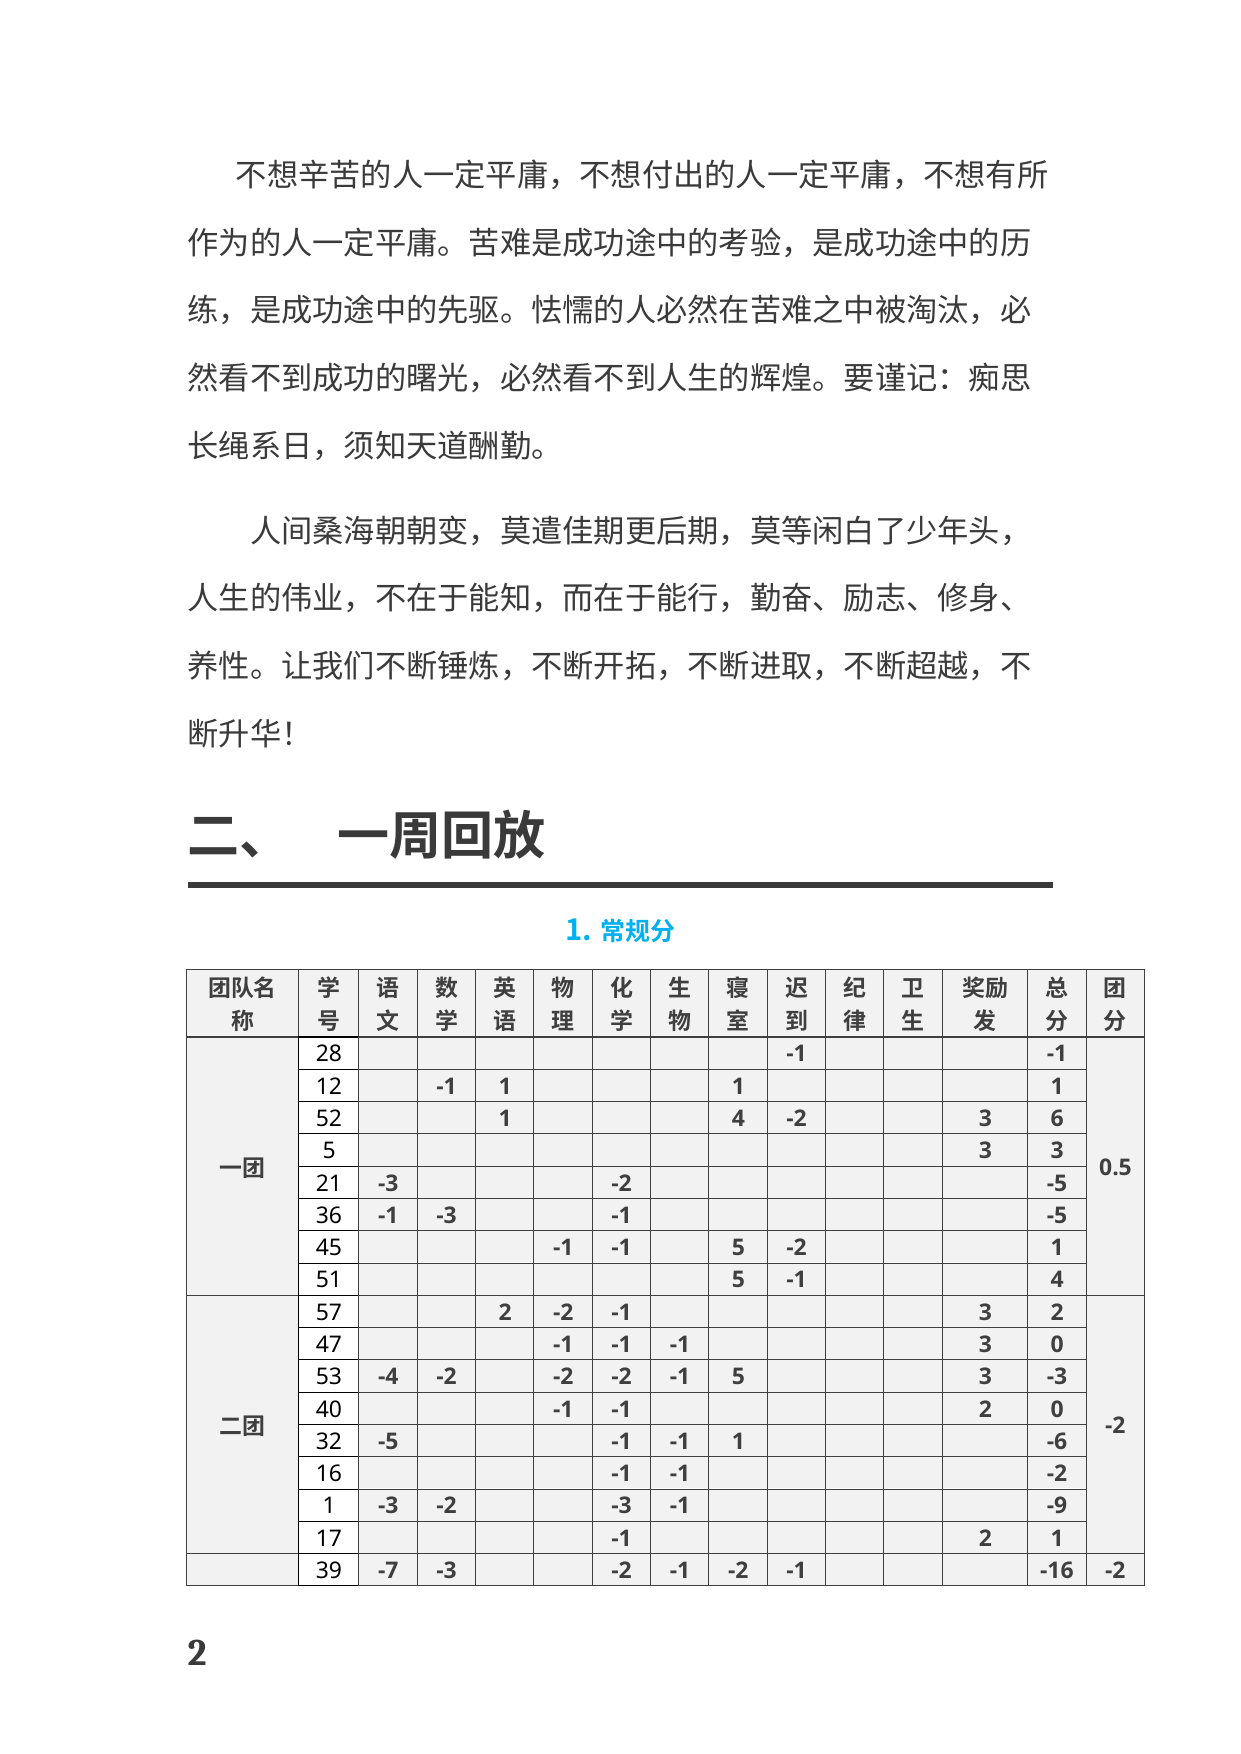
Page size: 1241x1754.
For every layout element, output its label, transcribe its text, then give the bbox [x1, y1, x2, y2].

table_cell -2 [418, 1490, 475, 1521]
table_cell -4 [359, 1360, 417, 1392]
table_cell [709, 1457, 767, 1488]
table_cell [359, 1457, 417, 1488]
table_cell 36 [299, 1199, 358, 1230]
table_cell 1 [476, 1070, 533, 1101]
table_cell 4 [1028, 1264, 1086, 1295]
table_cell -1 [768, 1264, 825, 1295]
table_cell [534, 1264, 592, 1295]
table_cell [476, 1264, 533, 1295]
table_cell [884, 1199, 942, 1230]
table_cell [534, 1070, 592, 1101]
table_cell [943, 1167, 1027, 1198]
table_cell 5 [709, 1360, 767, 1392]
table_cell [476, 1231, 533, 1262]
table_header 总分 [1028, 970, 1086, 1036]
table_cell [534, 1134, 592, 1166]
table_cell [709, 1167, 767, 1198]
table_cell [709, 1199, 767, 1230]
table_cell -7 [359, 1554, 417, 1585]
table_cell -3 [359, 1167, 417, 1198]
table_cell 3 [943, 1102, 1027, 1133]
table_cell -2 [1028, 1457, 1086, 1488]
table_cell 1 [1028, 1522, 1086, 1553]
table_cell -1 [593, 1199, 650, 1230]
table_cell [884, 1457, 942, 1488]
table_cell [768, 1393, 825, 1424]
table_cell -3 [1028, 1360, 1086, 1392]
table_cell 6 [1028, 1102, 1086, 1133]
table_cell 2 [943, 1393, 1027, 1424]
table_cell [709, 1522, 767, 1553]
table_cell 0.5 [1087, 1038, 1144, 1295]
table_cell -3 [359, 1490, 417, 1521]
table_cell [651, 1522, 708, 1553]
table_cell [768, 1070, 825, 1101]
table_cell [768, 1328, 825, 1359]
table_cell [418, 1264, 475, 1295]
table_cell [534, 1425, 592, 1456]
table_cell [826, 1522, 883, 1553]
table_cell -5 [1028, 1167, 1086, 1198]
table_cell [359, 1296, 417, 1327]
table_cell [884, 1425, 942, 1456]
table_header 纪律 [826, 970, 883, 1036]
list 常规分 [262, 907, 978, 949]
table_cell -1 [768, 1038, 825, 1069]
table_cell [826, 1038, 883, 1069]
table_cell [593, 1102, 650, 1133]
table_cell [418, 1134, 475, 1166]
table_cell [476, 1393, 533, 1424]
table_cell -2 [1087, 1296, 1144, 1553]
table_cell 2 [1028, 1296, 1086, 1327]
table_cell [534, 1554, 592, 1585]
table_cell [651, 1070, 708, 1101]
table_cell 32 [299, 1425, 358, 1456]
table_cell [476, 1038, 533, 1069]
table_cell 3 [943, 1134, 1027, 1166]
table_cell [651, 1134, 708, 1166]
table_header 寝室 [709, 970, 767, 1036]
table_cell [476, 1522, 533, 1553]
table_cell -1 [593, 1393, 650, 1424]
table_cell [359, 1070, 417, 1101]
table_cell [476, 1425, 533, 1456]
table_cell 2 [476, 1296, 533, 1327]
table_cell 1 [299, 1490, 358, 1521]
table_cell -2 [593, 1554, 650, 1585]
table_cell [359, 1328, 417, 1359]
table_cell 47 [299, 1328, 358, 1359]
table_cell 21 [299, 1167, 358, 1198]
table_cell [826, 1425, 883, 1456]
table_cell [359, 1134, 417, 1166]
table_cell [534, 1522, 592, 1553]
table_cell -1 [534, 1393, 592, 1424]
table_cell [768, 1457, 825, 1488]
table_header 卫生 [884, 970, 942, 1036]
table_cell [593, 1134, 650, 1166]
table_cell [709, 1393, 767, 1424]
table_cell -9 [1028, 1490, 1086, 1521]
table_cell [884, 1490, 942, 1521]
table_cell [884, 1038, 942, 1069]
table_cell [768, 1360, 825, 1392]
table_cell -2 [1087, 1554, 1144, 1585]
table_cell [476, 1199, 533, 1230]
table_cell [418, 1457, 475, 1488]
table_cell -1 [768, 1554, 825, 1585]
table_cell 1 [709, 1070, 767, 1101]
table_cell [534, 1457, 592, 1488]
table_header 团分 [1087, 970, 1144, 1036]
table_cell -1 [359, 1199, 417, 1230]
table_cell -1 [593, 1522, 650, 1553]
table_cell [593, 1070, 650, 1101]
table_cell [476, 1457, 533, 1488]
table_cell [884, 1134, 942, 1166]
table_cell 3 [943, 1328, 1027, 1359]
table_cell 40 [299, 1393, 358, 1424]
table_cell 53 [299, 1360, 358, 1392]
table_cell -1 [593, 1296, 650, 1327]
table_cell [593, 1264, 650, 1295]
table_cell [884, 1167, 942, 1198]
table_cell -1 [418, 1070, 475, 1101]
table_cell [534, 1490, 592, 1521]
table_cell -2 [593, 1167, 650, 1198]
table_cell 17 [299, 1522, 358, 1553]
table_cell [534, 1102, 592, 1133]
table_cell [826, 1328, 883, 1359]
table_cell [359, 1231, 417, 1262]
table_cell [826, 1102, 883, 1133]
table_cell 0 [1028, 1328, 1086, 1359]
table_cell 28 [299, 1038, 358, 1069]
table_cell [884, 1554, 942, 1585]
table_cell 三团 [187, 1554, 298, 1585]
table_cell 一团 [187, 1038, 298, 1295]
table_cell [826, 1490, 883, 1521]
table_cell [534, 1199, 592, 1230]
table_cell [884, 1393, 942, 1424]
table_cell [709, 1490, 767, 1521]
table_header 语文 [359, 970, 417, 1036]
table_cell [943, 1231, 1027, 1262]
table_cell [943, 1199, 1027, 1230]
table_cell [826, 1231, 883, 1262]
table_header 物理 [534, 970, 592, 1036]
table_cell [768, 1522, 825, 1553]
table_cell -2 [709, 1554, 767, 1585]
table_cell [826, 1167, 883, 1198]
table_cell 52 [299, 1102, 358, 1133]
table_cell [709, 1134, 767, 1166]
text 人间桑海朝朝变，莫遣佳期更后期，莫等闲白了少年头，人生的伟业，不在于能知，而在于能行，勤奋、励志、修身、养性。让我们不断锤炼，不断开拓，不断进取，不断超越，不断升华！ [187, 506, 1053, 754]
table_cell -1 [651, 1425, 708, 1456]
table_cell [884, 1231, 942, 1262]
table_cell -1 [1028, 1038, 1086, 1069]
table_cell [651, 1264, 708, 1295]
table_cell -3 [418, 1199, 475, 1230]
table_header 迟到 [768, 970, 825, 1036]
table_cell [826, 1134, 883, 1166]
table_cell [476, 1554, 533, 1585]
table_cell [476, 1328, 533, 1359]
table_cell -5 [359, 1425, 417, 1456]
table_cell [943, 1457, 1027, 1488]
table_cell [943, 1038, 1027, 1069]
table_cell [418, 1522, 475, 1553]
table_cell [651, 1231, 708, 1262]
table_cell [826, 1070, 883, 1101]
table_cell 二团 [187, 1296, 298, 1553]
table_cell [943, 1490, 1027, 1521]
table_cell [768, 1199, 825, 1230]
table_cell [826, 1457, 883, 1488]
table_cell [359, 1038, 417, 1069]
table_cell [768, 1425, 825, 1456]
table_cell 1 [476, 1102, 533, 1133]
table_cell [593, 1038, 650, 1069]
table_cell [884, 1296, 942, 1327]
table_cell -1 [593, 1425, 650, 1456]
table_cell [826, 1296, 883, 1327]
table_cell [884, 1328, 942, 1359]
table_cell -6 [1028, 1425, 1086, 1456]
table_cell 1 [1028, 1231, 1086, 1262]
table_header 英语 [476, 970, 533, 1036]
table_cell [651, 1296, 708, 1327]
table_cell [418, 1038, 475, 1069]
table_cell 4 [709, 1102, 767, 1133]
table_cell 0 [1028, 1393, 1086, 1424]
table_cell [418, 1102, 475, 1133]
table_cell -2 [534, 1296, 592, 1327]
table_cell [709, 1328, 767, 1359]
table_cell [943, 1425, 1027, 1456]
table_cell [768, 1490, 825, 1521]
table_cell [768, 1296, 825, 1327]
table_cell [418, 1167, 475, 1198]
table_cell -1 [593, 1231, 650, 1262]
table_cell [534, 1038, 592, 1069]
table_cell [418, 1328, 475, 1359]
table_cell 3 [943, 1296, 1027, 1327]
table_cell [884, 1264, 942, 1295]
table_cell [826, 1554, 883, 1585]
table_cell -5 [1028, 1199, 1086, 1230]
table_cell -1 [593, 1457, 650, 1488]
table_cell [359, 1393, 417, 1424]
table_cell 5 [709, 1264, 767, 1295]
table_cell [884, 1522, 942, 1553]
table_cell [651, 1167, 708, 1198]
table_cell 51 [299, 1264, 358, 1295]
table_cell 39 [299, 1554, 358, 1585]
table_cell [418, 1231, 475, 1262]
table_cell [651, 1393, 708, 1424]
table_cell [768, 1167, 825, 1198]
table_header 化学 [593, 970, 650, 1036]
table_cell -16 [1028, 1554, 1086, 1585]
table_cell [476, 1134, 533, 1166]
table_cell [534, 1167, 592, 1198]
table_header 生物 [651, 970, 708, 1036]
table_cell [884, 1360, 942, 1392]
table_cell 1 [1028, 1070, 1086, 1101]
table_cell -2 [593, 1360, 650, 1392]
table_cell [884, 1102, 942, 1133]
table_cell 45 [299, 1231, 358, 1262]
table_cell 3 [943, 1360, 1027, 1392]
table_cell [826, 1393, 883, 1424]
table_cell -1 [651, 1490, 708, 1521]
table_cell 2 [943, 1522, 1027, 1553]
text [187, 150, 1053, 466]
table_cell -1 [534, 1231, 592, 1262]
table_cell [359, 1522, 417, 1553]
table_cell -2 [768, 1102, 825, 1133]
table_cell [651, 1038, 708, 1069]
table_cell [709, 1296, 767, 1327]
table_cell [476, 1490, 533, 1521]
table_cell 1 [709, 1425, 767, 1456]
table_cell -3 [418, 1554, 475, 1585]
table_cell [943, 1264, 1027, 1295]
table_cell [826, 1264, 883, 1295]
table_cell [826, 1199, 883, 1230]
table_cell -2 [418, 1360, 475, 1392]
table_cell -1 [651, 1554, 708, 1585]
table_cell [651, 1102, 708, 1133]
table_header 奖励发 [943, 970, 1027, 1036]
table_cell [359, 1264, 417, 1295]
table_cell [418, 1393, 475, 1424]
table_cell -1 [651, 1360, 708, 1392]
table_header 学号 [299, 970, 358, 1036]
table_cell 5 [299, 1134, 358, 1166]
table_cell 5 [709, 1231, 767, 1262]
table_cell [418, 1296, 475, 1327]
table_cell [884, 1070, 942, 1101]
table_cell 57 [299, 1296, 358, 1327]
table_cell -2 [768, 1231, 825, 1262]
table_header 团队名称 [187, 970, 298, 1036]
table_cell 12 [299, 1070, 358, 1101]
subtitle 一周回放 [187, 794, 1053, 888]
table_cell -1 [593, 1328, 650, 1359]
table_cell -1 [534, 1328, 592, 1359]
table_cell [651, 1199, 708, 1230]
table_cell [943, 1070, 1027, 1101]
table_cell 16 [299, 1457, 358, 1488]
table_cell [476, 1360, 533, 1392]
table_header 数学 [418, 970, 475, 1036]
table_cell [359, 1102, 417, 1133]
table_cell [476, 1167, 533, 1198]
table_cell [768, 1134, 825, 1166]
table_cell -3 [593, 1490, 650, 1521]
table_cell -1 [651, 1328, 708, 1359]
table_cell -2 [534, 1360, 592, 1392]
table_cell [709, 1038, 767, 1069]
table_cell [943, 1554, 1027, 1585]
table_cell [826, 1360, 883, 1392]
table_cell 3 [1028, 1134, 1086, 1166]
table_cell -1 [651, 1457, 708, 1488]
table_cell [418, 1425, 475, 1456]
